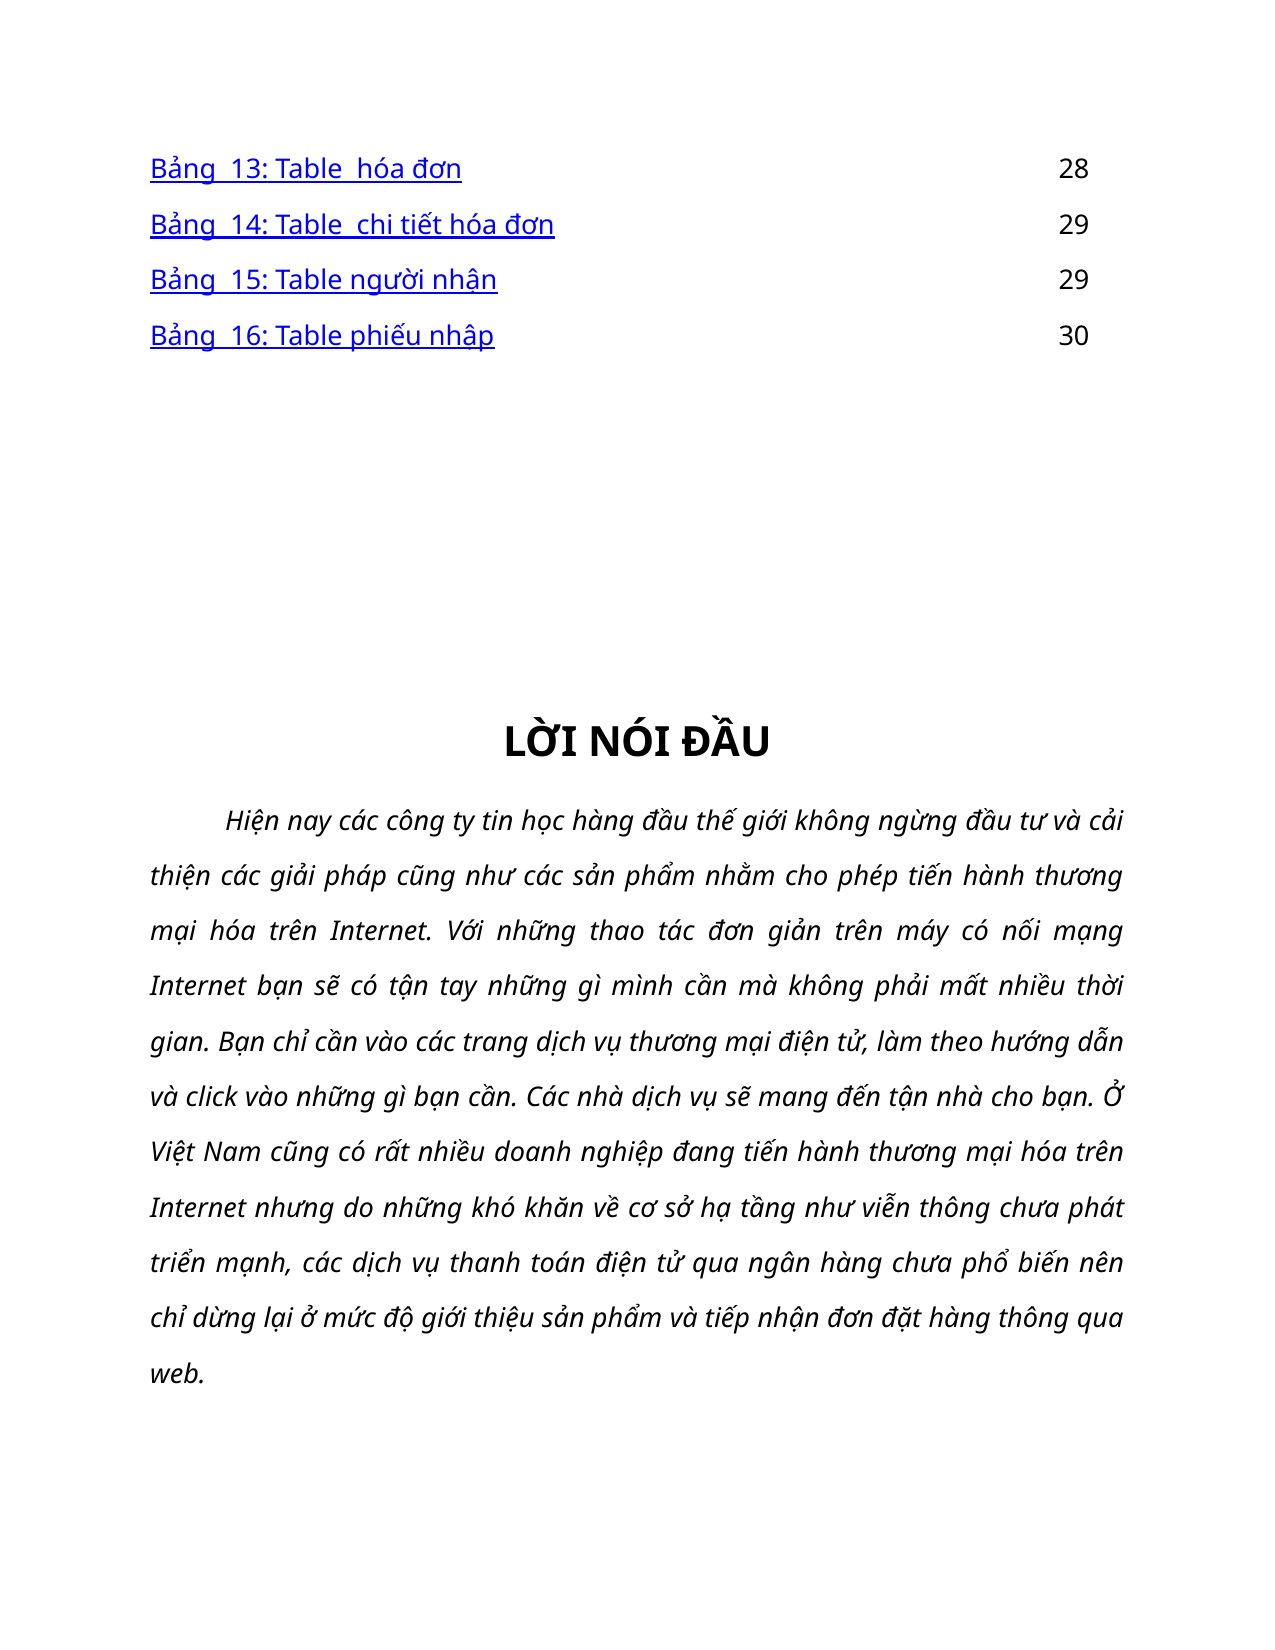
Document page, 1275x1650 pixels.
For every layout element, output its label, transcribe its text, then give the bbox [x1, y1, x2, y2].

text Hiện nay các công ty tin học hàng đầu thế giới không ngừng đầu tư và cải thiện các giải pháp cũng như các sản phẩm nhằm cho phép tiến hành thương mại hóa trên Internet. Với những thao tác đơn giản trên máy có nối mạng Internet bạn sẽ có tận tay những gì mình cần mà không phải mất nhiều thời gian. Bạn chỉ cần vào các trang dịch vụ thương mại điện tử, làm theo hướng dẫn và click vào những gì bạn cần. Các nhà dịch vụ sẽ mang đến tận nhà cho bạn. Ở Việt Nam cũng có rất nhiều doanh nghiệp đang tiến hành thương mại hóa trên Internet nhưng do những khó khăn về cơ sở hạ tầng như viễn thông chưa phát triển mạnh, các dịch vụ thanh toán điện tử qua ngân hàng chưa phổ biến nên chỉ dừng lại ở mức độ giới thiệu sản phẩm và tiếp nhận đơn đặt hàng thông qua web. [150, 801, 1125, 1391]
text Bảng 15: Table người nhận 29 [150, 261, 1125, 297]
text Bảng 16: Table phiếu nhập 30 [150, 316, 1125, 353]
text LỜI NÓI ĐẦU [150, 712, 1125, 768]
text Bảng 14: Table chi tiết hóa đơn 29 [150, 205, 1125, 242]
text Bảng 13: Table hóa đơn 28 [150, 150, 1125, 187]
